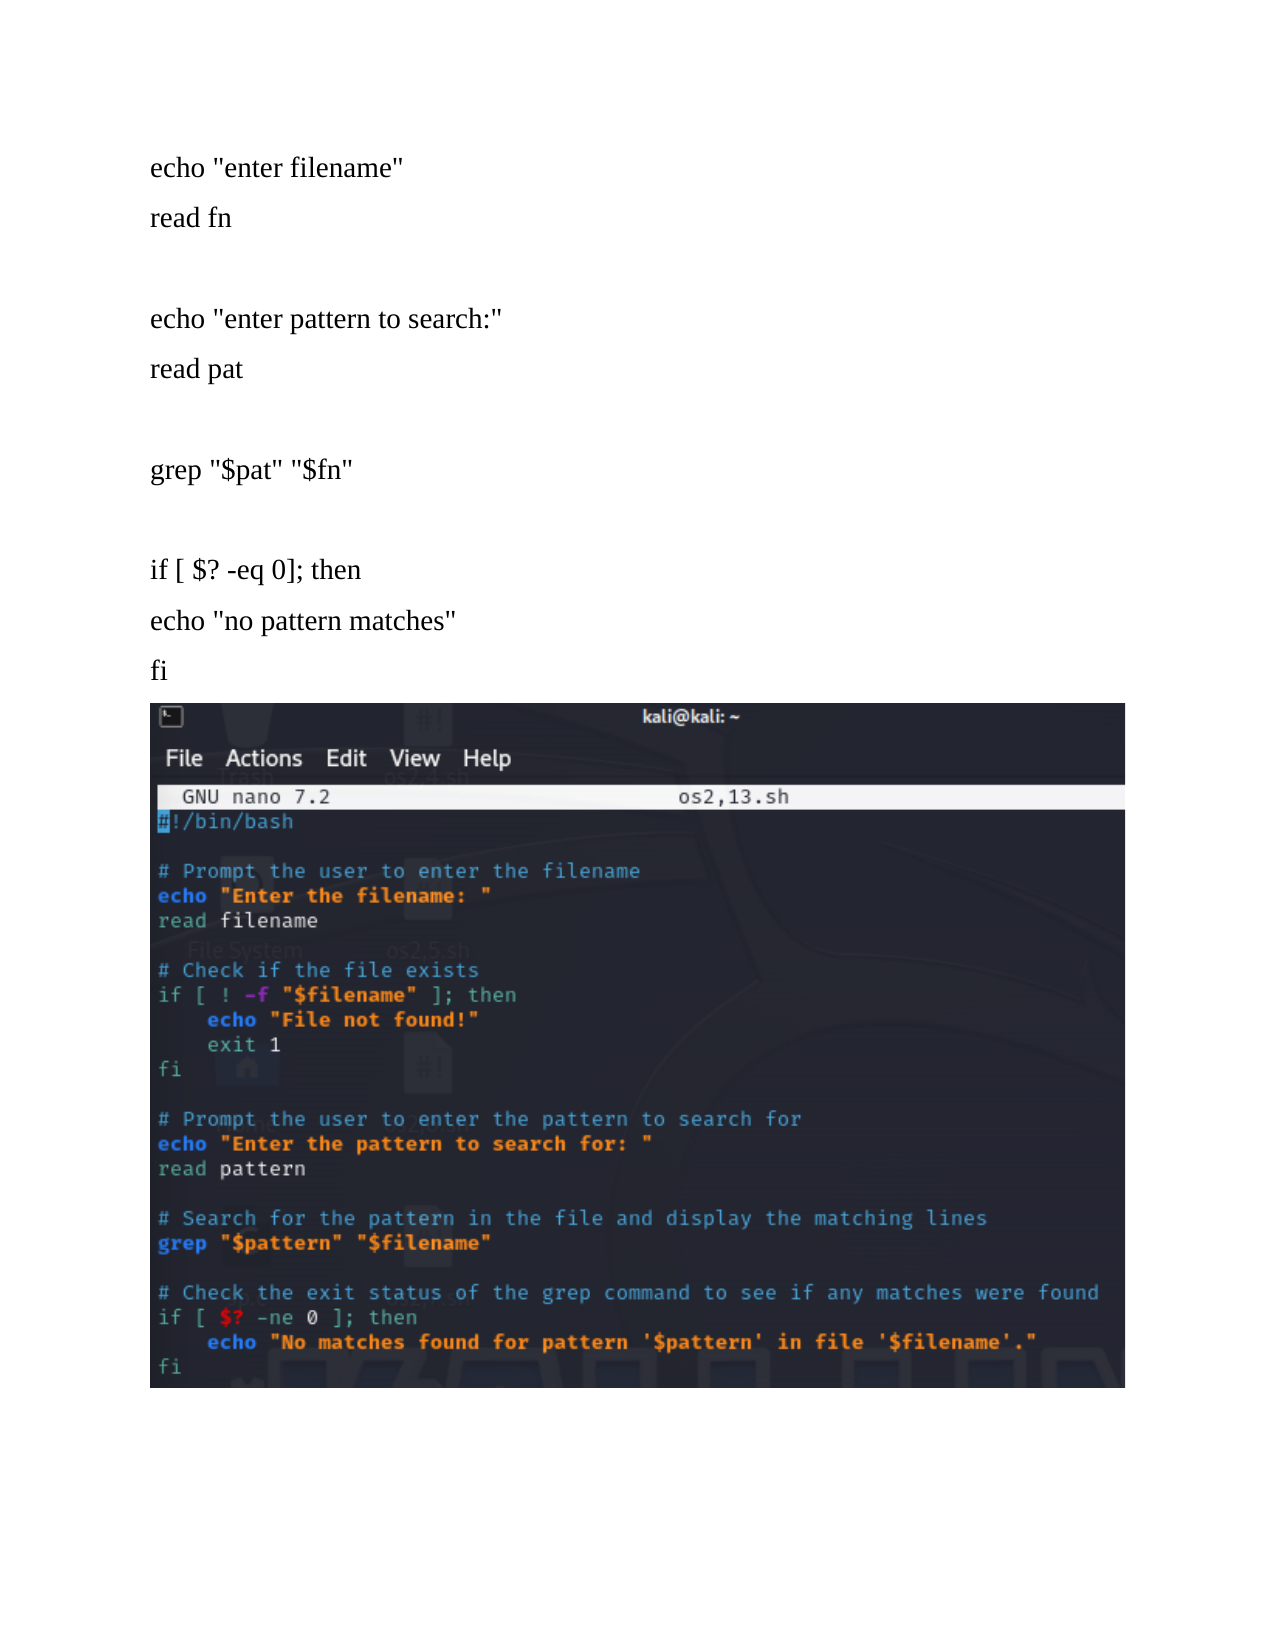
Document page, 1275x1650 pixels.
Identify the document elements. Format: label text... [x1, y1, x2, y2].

text echo "no pattern matches" [150, 603, 1125, 636]
text fi [150, 653, 1125, 687]
text grep "$pat" "$fn" [150, 452, 1125, 485]
text echo "enter filename" [150, 150, 1125, 183]
text read pat [150, 351, 1125, 385]
picture [150, 703, 1125, 1388]
text if [ $? -eq 0]; then [150, 552, 1125, 586]
text echo "enter pattern to search:" [150, 301, 1125, 334]
text read fn [150, 200, 1125, 234]
